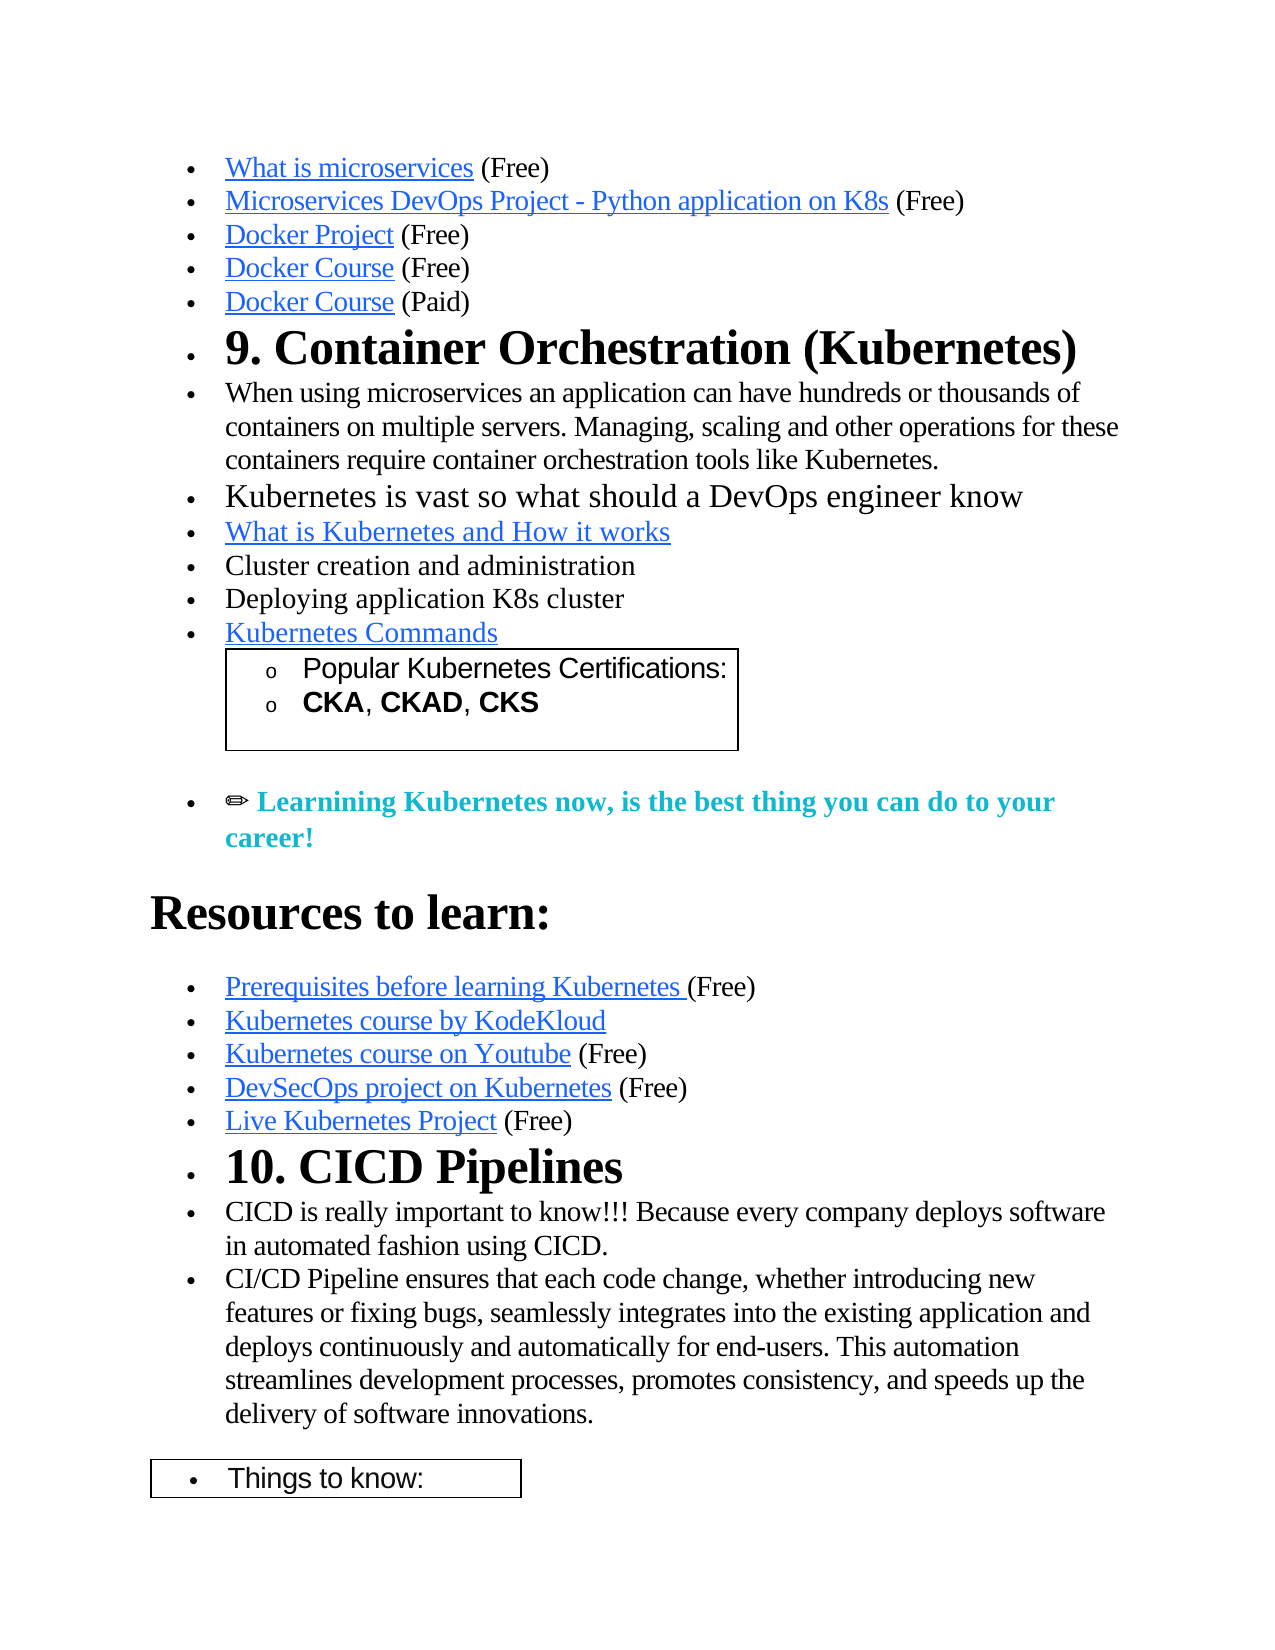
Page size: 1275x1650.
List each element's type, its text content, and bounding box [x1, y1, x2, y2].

list Kubernetes course on Youtube (Free) [187, 1036, 1125, 1070]
list Kubernetes Commands [187, 615, 1125, 648]
list Microservices DevOps Project - Python application on K8s (Free) [187, 183, 1125, 217]
list 10. CICD Pipelines [187, 1137, 1125, 1194]
list What is microservices (Free) [187, 150, 1125, 183]
list Docker Course (Paid) [187, 284, 1125, 318]
list 9. Container Orchestration (Kubernetes) [187, 318, 1125, 375]
list Prerequisites before learning Kubernetes (Free) [187, 969, 1125, 1003]
list What is Kubernetes and How it works [187, 514, 1125, 548]
list ✏️ Learnining Kubernetes now, is the best thing you can do to your career! [187, 780, 1125, 853]
list Kubernetes is vast so what should a DevOps engineer know [187, 476, 1125, 514]
list Docker Project (Free) [187, 217, 1125, 251]
list CI/CD Pipeline ensures that each code change, whether introducing new features or fixing bugs, seamlessly integrates into the existing application and deploys continuously and automatically for end-users. This automation streamlines development processes, promotes consistency, and speeds up the delivery of software innovations. [187, 1262, 1125, 1429]
table_header Popular Kubernetes Certifications: CKA, CKAD, CKS [227, 650, 737, 749]
list Kubernetes course by KodeKloud [187, 1003, 1125, 1036]
list Live Kubernetes Project (Free) [187, 1103, 1125, 1137]
text Resources to learn: [150, 883, 1125, 940]
list Deploying application K8s cluster [187, 581, 1125, 615]
list When using microservices an application can have hundreds or thousands of containers on multiple servers. Managing, scaling and other operations for these containers require container orchestration tools like Kubernetes. [187, 375, 1125, 476]
list CICD is really important to know!!! Because every company deploys software in automated fashion using CICD. [187, 1194, 1125, 1262]
list DevSecOps project on Kubernetes (Free) [187, 1070, 1125, 1103]
list Cluster creation and administration [187, 548, 1125, 581]
list Docker Course (Free) [187, 251, 1125, 284]
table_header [152, 1460, 520, 1497]
